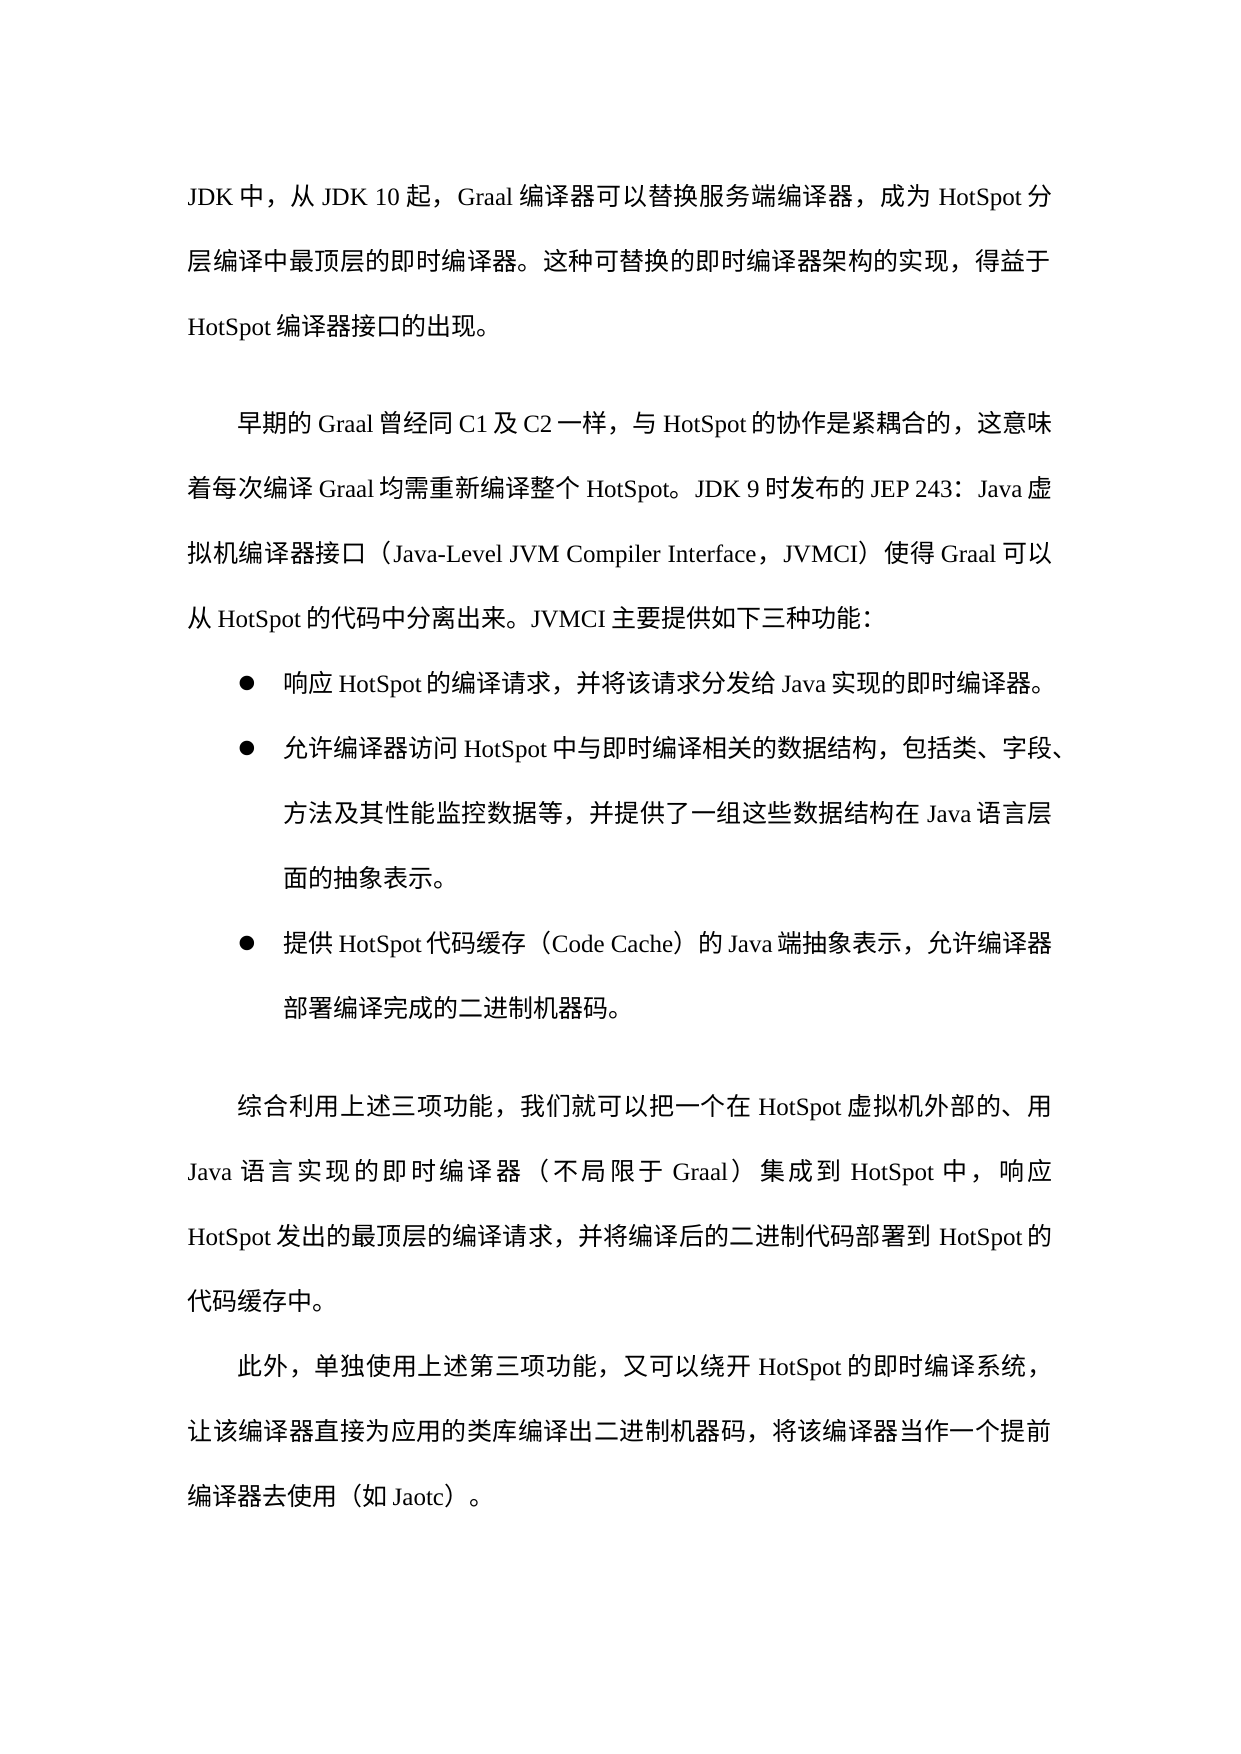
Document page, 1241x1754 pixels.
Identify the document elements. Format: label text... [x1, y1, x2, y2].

list 允许编译器访问HotSpot中与即时编译相关的数据结构，包括类、字段、方法及其性能监控数据等，并提供了一组这些数据结构在Java语言层面的抽象表示。 [237, 714, 1053, 909]
list 响应HotSpot的编译请求，并将该请求分发给Java实现的即时编译器。 [237, 649, 1053, 714]
text 此外，单独使用上述第三项功能，又可以绕开HotSpot的即时编译系统，让该编译器直接为应用的类库编译出二进制机器码，将该编译器当作一个提前编译器去使用（如Jaotc）。 [187, 1332, 1053, 1527]
text 早期的Graal曾经同C1及C2一样，与HotSpot的协作是紧耦合的，这意味着每次编译Graal均需重新编译整个HotSpot。JDK 9时发布的JEP 243：Java虚拟机编译器接口（Java-Level JVM Compiler Interface，JVMCI）使得Graal可以从HotSpot的代码中分离出来。JVMCI主要提供如下三种功能： [187, 389, 1053, 649]
list 提供HotSpot代码缓存（Code Cache）的Java端抽象表示，允许编译器部署编译完成的二进制机器码。 [237, 909, 1053, 1039]
text Graal编译器在JDK 9时以Jaotc提前编译工具的形式首次加入到官方的JDK中，从JDK 10起，Graal编译器可以替换服务端编译器，成为HotSpot分层编译中最顶层的即时编译器。这种可替换的即时编译器架构的实现，得益于HotSpot编译器接口的出现。 [187, 162, 1053, 357]
text 综合利用上述三项功能，我们就可以把一个在HotSpot虚拟机外部的、用Java语言实现的即时编译器（不局限于Graal）集成到HotSpot中，响应HotSpot发出的最顶层的编译请求，并将编译后的二进制代码部署到HotSpot的代码缓存中。 [187, 1072, 1053, 1332]
